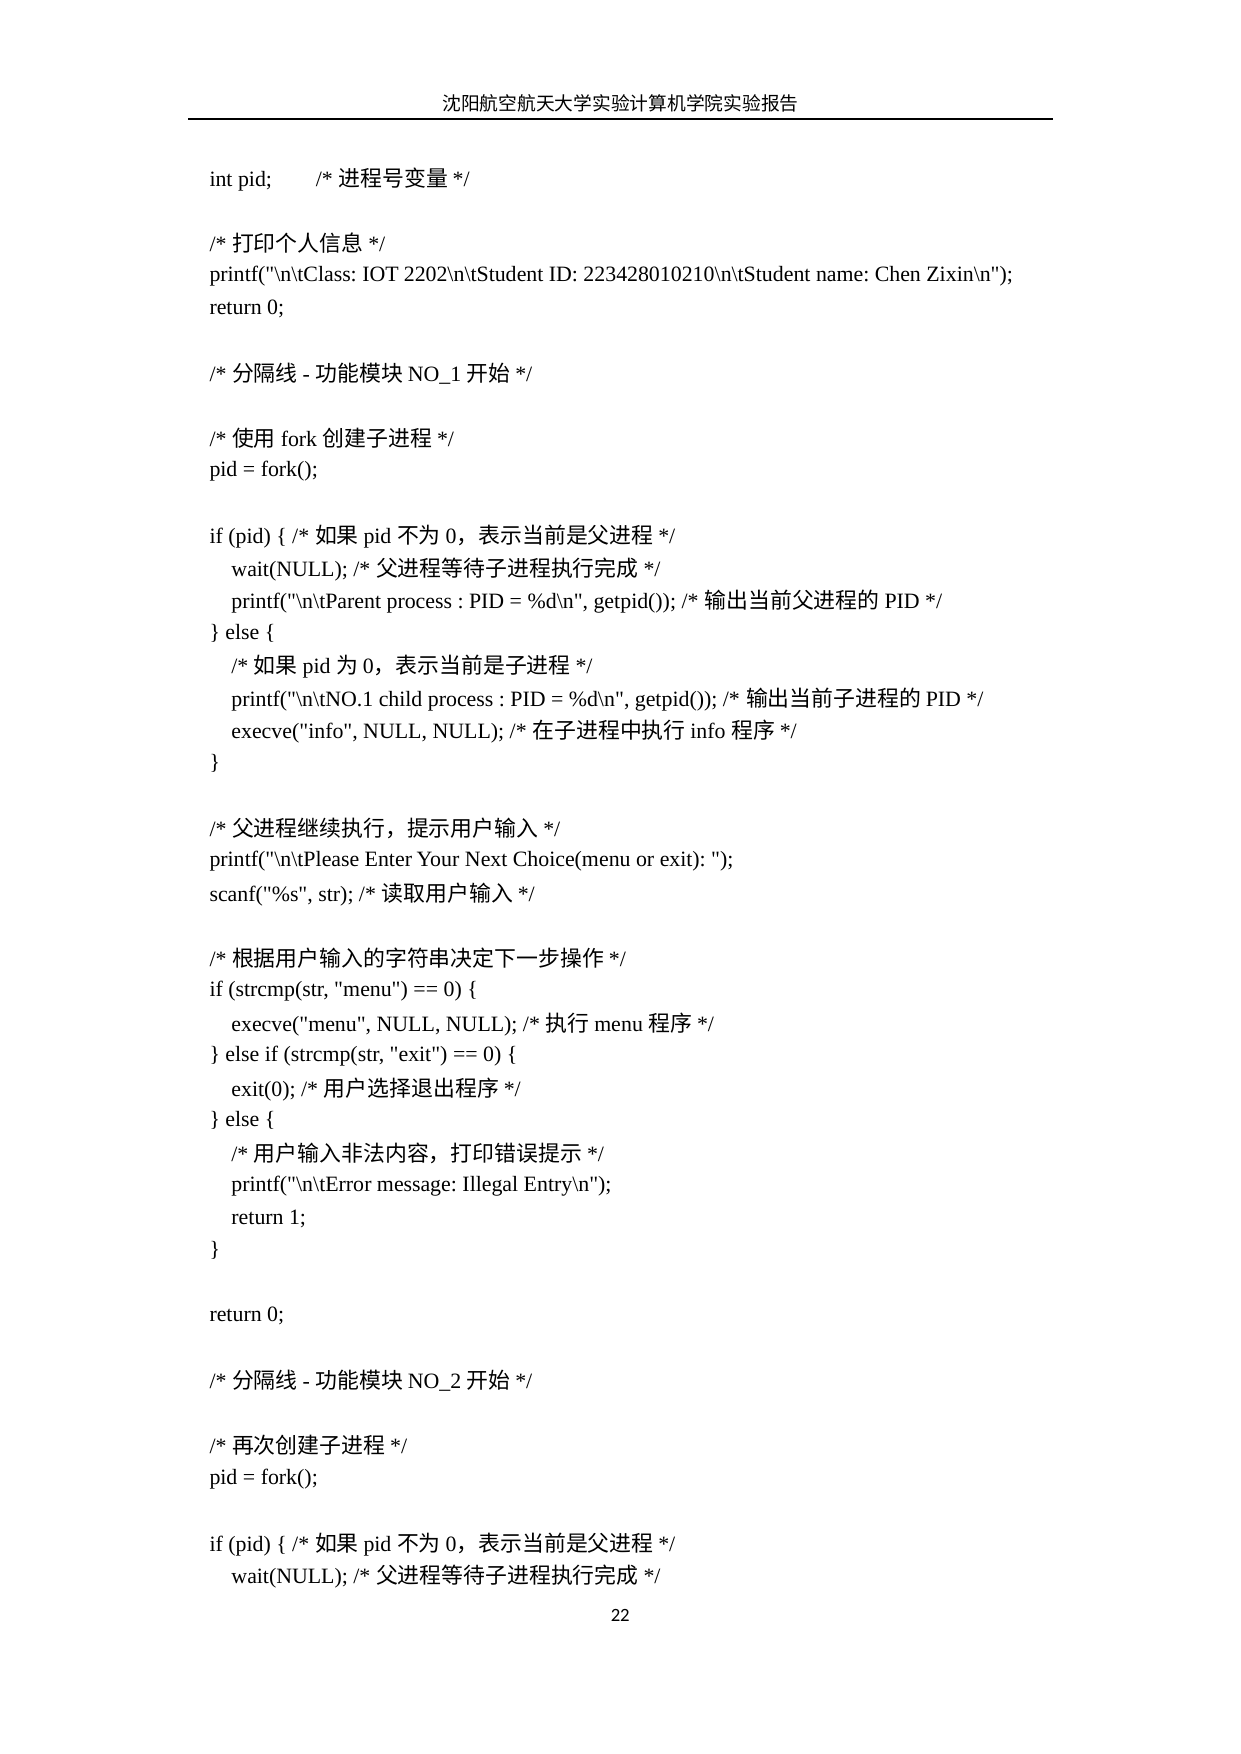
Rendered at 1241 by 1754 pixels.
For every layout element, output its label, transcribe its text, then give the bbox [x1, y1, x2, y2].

text /* 打印个人信息 */ [187, 225, 1053, 258]
text printf("\n\tClass: IOT 2202\n\tStudent ID: 223428010210\n\tStudent name: Chen Zixin\n"); [187, 258, 1053, 290]
text return 0; [187, 290, 1053, 323]
text printf("\n\tPlease Enter Your Next Choice(menu or exit): "); [187, 843, 1053, 875]
text return 1; [187, 1200, 1053, 1233]
text /* 用户输入非法内容，打印错误提示 */ [187, 1135, 1053, 1168]
text /* 根据用户输入的字符串决定下一步操作 */ [187, 940, 1053, 973]
text } else { [187, 1103, 1053, 1135]
text /* 分隔线 - 功能模块 NO_2 开始 */ [187, 1363, 1053, 1395]
text if (pid) { /* 如果 pid 不为 0，表示当前是父进程 */ [187, 518, 1053, 550]
text return 0; [187, 1298, 1053, 1330]
text /* 使用 fork 创建子进程 */ [187, 420, 1053, 453]
text scanf("%s", str); /* 读取用户输入 */ [187, 875, 1053, 908]
text pid = fork(); [187, 1460, 1053, 1493]
text int pid; /* 进程号变量 */ [187, 160, 1053, 193]
text /* 父进程继续执行，提示用户输入 */ [187, 810, 1053, 843]
text /* 如果 pid 为 0，表示当前是子进程 */ [187, 648, 1053, 680]
text printf("\n\tNO.1 child process : PID = %d\n", getpid()); /* 输出当前子进程的 PID */ [187, 680, 1053, 713]
text wait(NULL); /* 父进程等待子进程执行完成 */ [187, 550, 1053, 583]
text /* 分隔线 - 功能模块 NO_1 开始 */ [187, 355, 1053, 388]
text wait(NULL); /* 父进程等待子进程执行完成 */ [187, 1558, 1053, 1590]
text /* 再次创建子进程 */ [187, 1428, 1053, 1460]
text if (strcmp(str, "menu") == 0) { [187, 973, 1053, 1005]
text execve("menu", NULL, NULL); /* 执行 menu 程序 */ [187, 1005, 1053, 1038]
text } [187, 1233, 1053, 1265]
text printf("\n\tError message: Illegal Entry\n"); [187, 1168, 1053, 1200]
text } else { [187, 615, 1053, 648]
text } [187, 745, 1053, 778]
text execve("info", NULL, NULL); /* 在子进程中执行 info 程序 */ [187, 713, 1053, 745]
text pid = fork(); [187, 453, 1053, 485]
text printf("\n\tParent process : PID = %d\n", getpid()); /* 输出当前父进程的 PID */ [187, 583, 1053, 615]
text if (pid) { /* 如果 pid 不为 0，表示当前是父进程 */ [187, 1525, 1053, 1558]
text exit(0); /* 用户选择退出程序 */ [187, 1070, 1053, 1103]
text } else if (strcmp(str, "exit") == 0) { [187, 1038, 1053, 1070]
